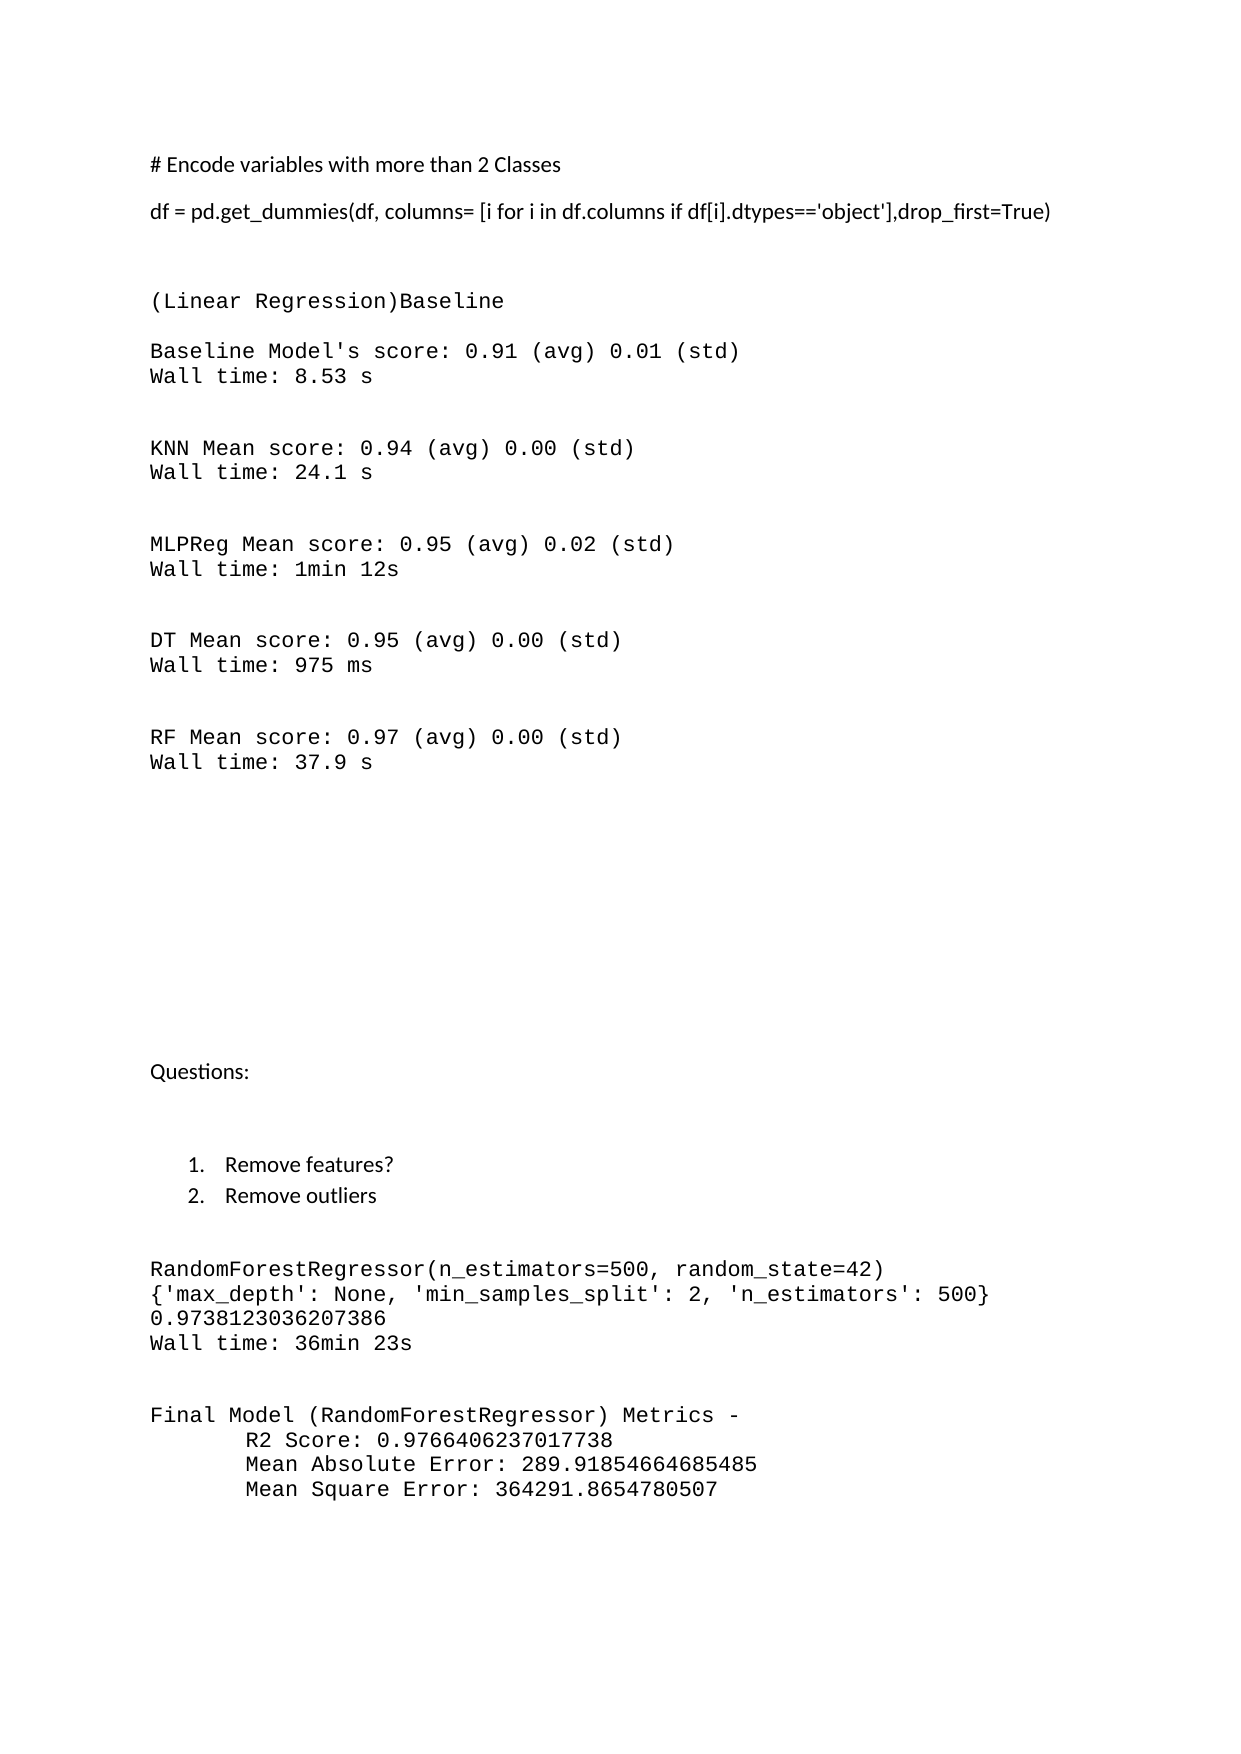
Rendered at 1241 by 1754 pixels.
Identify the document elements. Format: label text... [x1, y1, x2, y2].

text Final Model (RandomForestRegressor) Metrics - [150, 1404, 1090, 1429]
text RF Mean score: 0.97 (avg) 0.00 (std) [150, 726, 1090, 751]
text Questions: [150, 1057, 1090, 1085]
text Wall time: 1min 12s [150, 558, 1090, 583]
text Wall time: 8.53 s [150, 365, 1090, 390]
text Wall time: 975 ms [150, 654, 1090, 679]
text {'max_depth': None, 'min_samples_split': 2, 'n_estimators': 500} [150, 1283, 1090, 1307]
text Mean Square Error: 364291.8654780507 [150, 1478, 1090, 1503]
text Wall time: 24.1 s [150, 461, 1090, 486]
text R2 Score: 0.9766406237017738 [150, 1429, 1090, 1453]
list Remove features? [187, 1151, 1090, 1179]
text Wall time: 37.9 s [150, 751, 1090, 776]
text KNN Mean score: 0.94 (avg) 0.00 (std) [150, 437, 1090, 461]
text MLPReg Mean score: 0.95 (avg) 0.02 (std) [150, 533, 1090, 558]
list Remove outliers [187, 1181, 1090, 1209]
text # Encode variables with more than 2 Classes [150, 150, 1090, 178]
text Mean Absolute Error: 289.91854664685485 [150, 1453, 1090, 1478]
text Baseline Model's score: 0.91 (avg) 0.01 (std) [150, 340, 1090, 365]
text (Linear Regression)Baseline [150, 291, 1090, 315]
text DT Mean score: 0.95 (avg) 0.00 (std) [150, 629, 1090, 654]
text df = pd.get_dummies(df, columns= [i for i in df.columns if df[i].dtypes=='object'],drop_first=True) [150, 197, 1090, 225]
text RandomForestRegressor(n_estimators=500, random_state=42) [150, 1258, 1090, 1283]
text 0.9738123036207386 [150, 1307, 1090, 1332]
text Wall time: 36min 23s [150, 1332, 1090, 1357]
